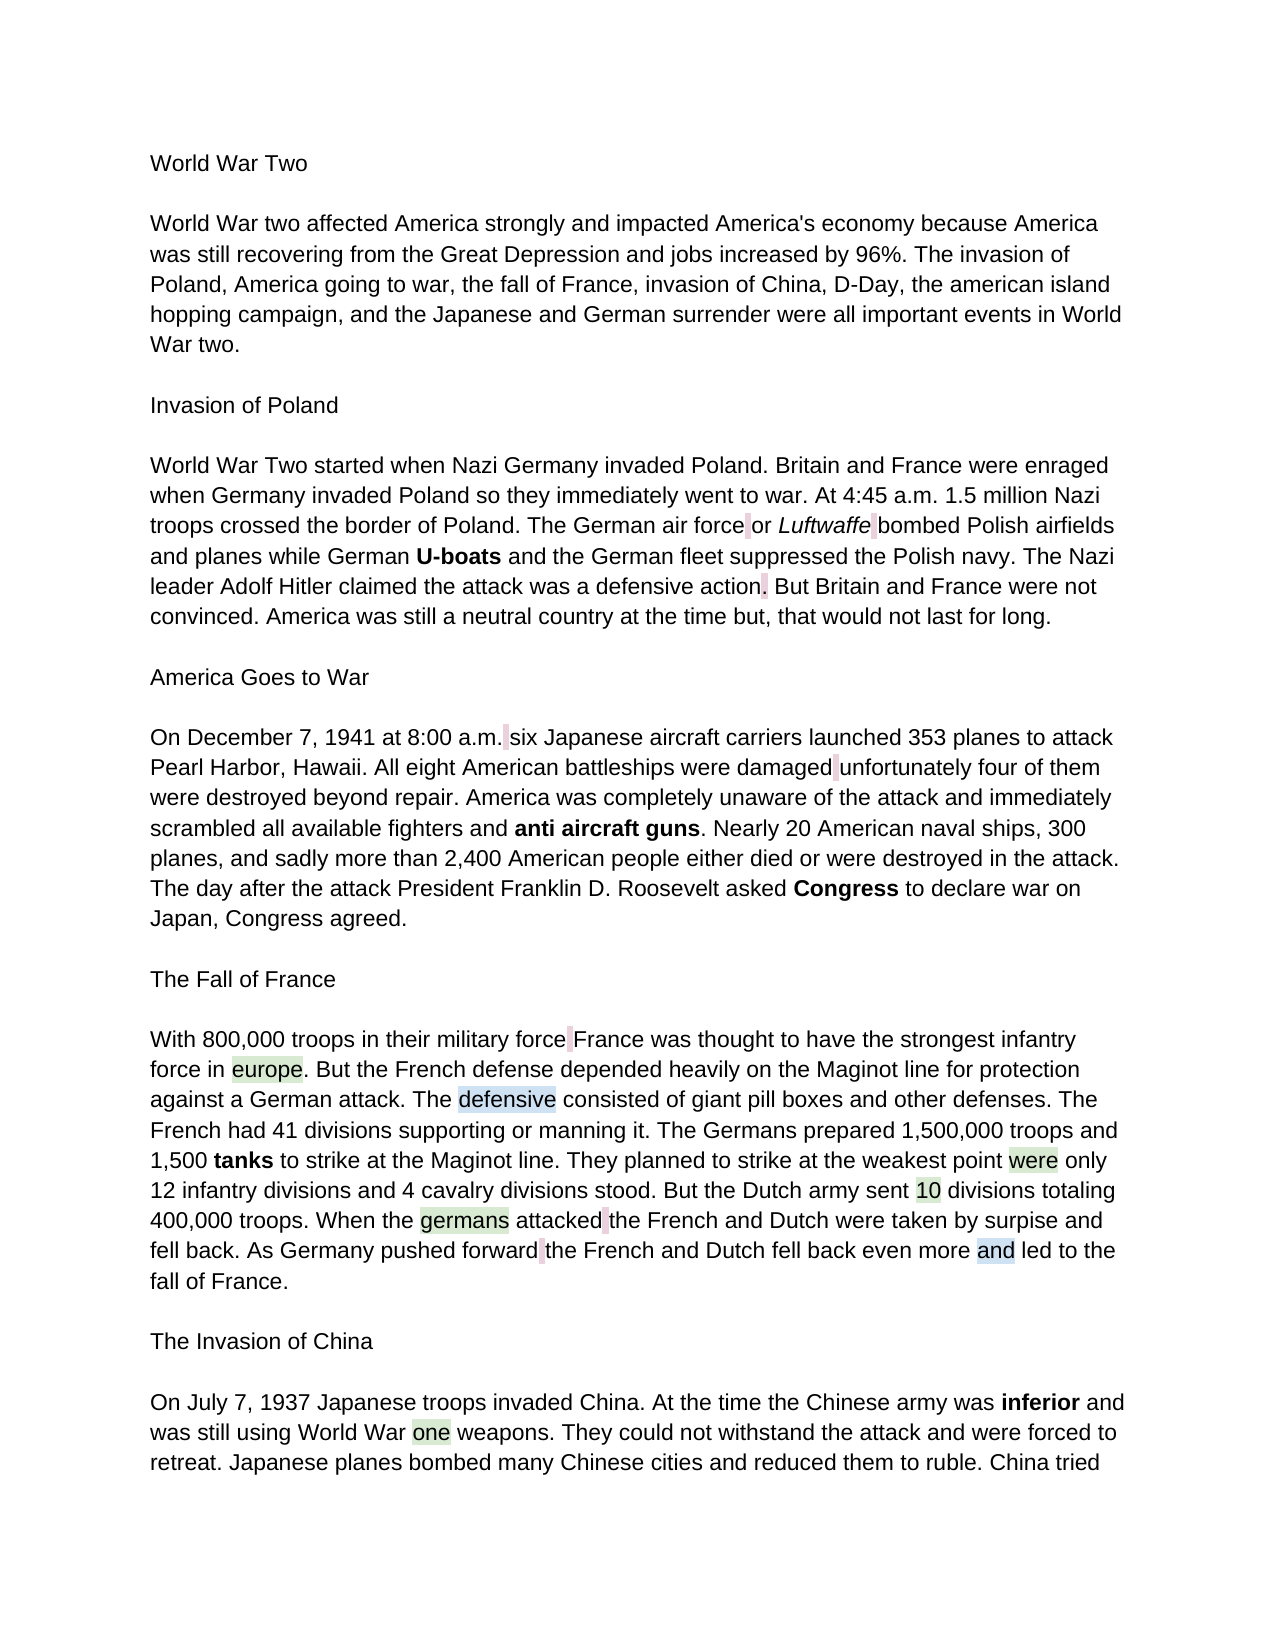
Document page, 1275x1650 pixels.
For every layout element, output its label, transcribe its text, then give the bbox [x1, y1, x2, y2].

text Invasion of Poland [150, 392, 1125, 418]
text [150, 1388, 1125, 1475]
text World War Two [150, 150, 1125, 176]
text World War two affected America strongly and impacted America's economy because America was still recovering from the Great Depression and jobs increased by 96%. The invasion of Poland, America going to war, the fall of France, invasion of China, D-Day, the american island hopping campaign, and the Japanese and German surrender were all important events in World War two. [150, 210, 1125, 358]
text The Invasion of China [150, 1328, 1125, 1354]
text On December 7, 1941 at 8:00 a.m. six Japanese aircraft carriers launched 353 planes to attack Pearl Harbor, Hawaii. All eight American battleships were damaged unfortunately four of them were destroyed beyond repair. America was completely unaware of the attack and immediately scrambled all available fighters and anti aircraft guns. Nearly 20 American naval ships, 300 planes, and sadly more than 2,400 American people either died or were destroyed in the attack. The day after the attack President Franklin D. Roosevelt asked Congress to declare war on Japan, Congress agreed. [150, 724, 1125, 932]
text With 800,000 troops in their military force France was thought to have the strongest infantry force in europe. But the French defense depended heavily on the Maginot line for protection against a German attack. The defensive consisted of giant pill boxes and other defenses. The French had 41 divisions supporting or manning it. The Germans prepared 1,500,000 troops and 1,500 tanks to strike at the Maginot line. They planned to strike at the weakest point were only 12 infantry divisions and 4 cavalry divisions stood. But the Dutch army sent 10 divisions totaling 400,000 troops. When the germans attacked the French and Dutch were taken by surpise and fell back. As Germany pushed forward the French and Dutch fell back even more and led to the fall of France. [150, 1026, 1125, 1294]
text World War Two started when Nazi Germany invaded Poland. Britain and France were enraged when Germany invaded Poland so they immediately went to war. At 4:45 a.m. 1.5 million Nazi troops crossed the border of Poland. The German air force or Luftwaffe bombed Polish airfields and planes while German U-boats and the German fleet suppressed the Polish navy. The Nazi leader Adolf Hitler claimed the attack was a defensive action. But Britain and France were not convinced. America was still a neutral country at the time but, that would not last for long. [150, 452, 1125, 629]
text The Fall of France [150, 966, 1125, 992]
text America Goes to War [150, 663, 1125, 690]
